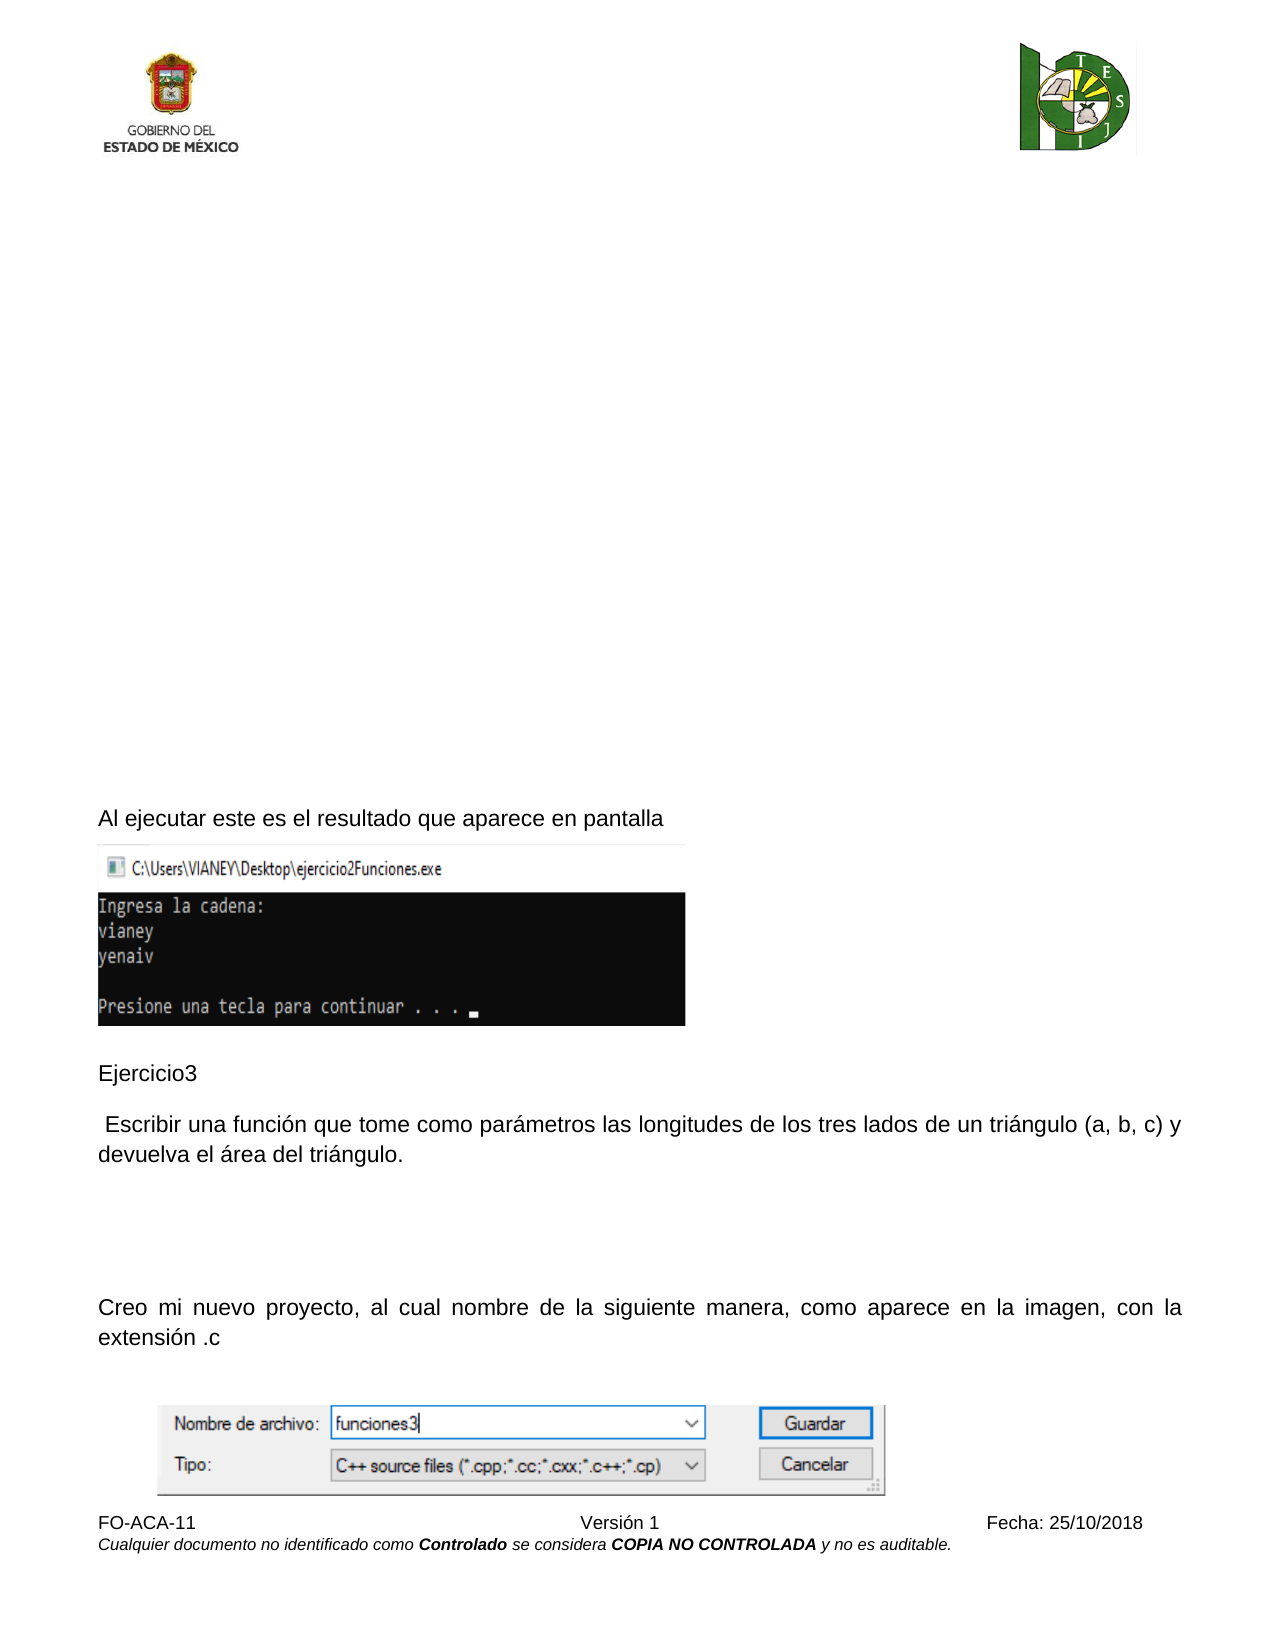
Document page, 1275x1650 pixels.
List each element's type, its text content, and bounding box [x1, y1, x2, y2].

text Creo mi nuevo proyecto, al cual nombre de la siguiente manera, como aparece en la imagen, con la extensión .c [98, 1294, 1183, 1351]
picture [157, 1405, 886, 1496]
text Al ejecutar este es el resultado que aparece en pantalla [98, 804, 1183, 831]
text Ejercicio3 [98, 1060, 1183, 1086]
picture [97, 844, 686, 1026]
picture [95, 42, 241, 161]
text Escribir una función que tome como parámetros las longitudes de los tres lados de un triángulo (a, b, c) y devuelva el área del triángulo. [98, 1111, 1183, 1167]
picture [1018, 41, 1137, 157]
